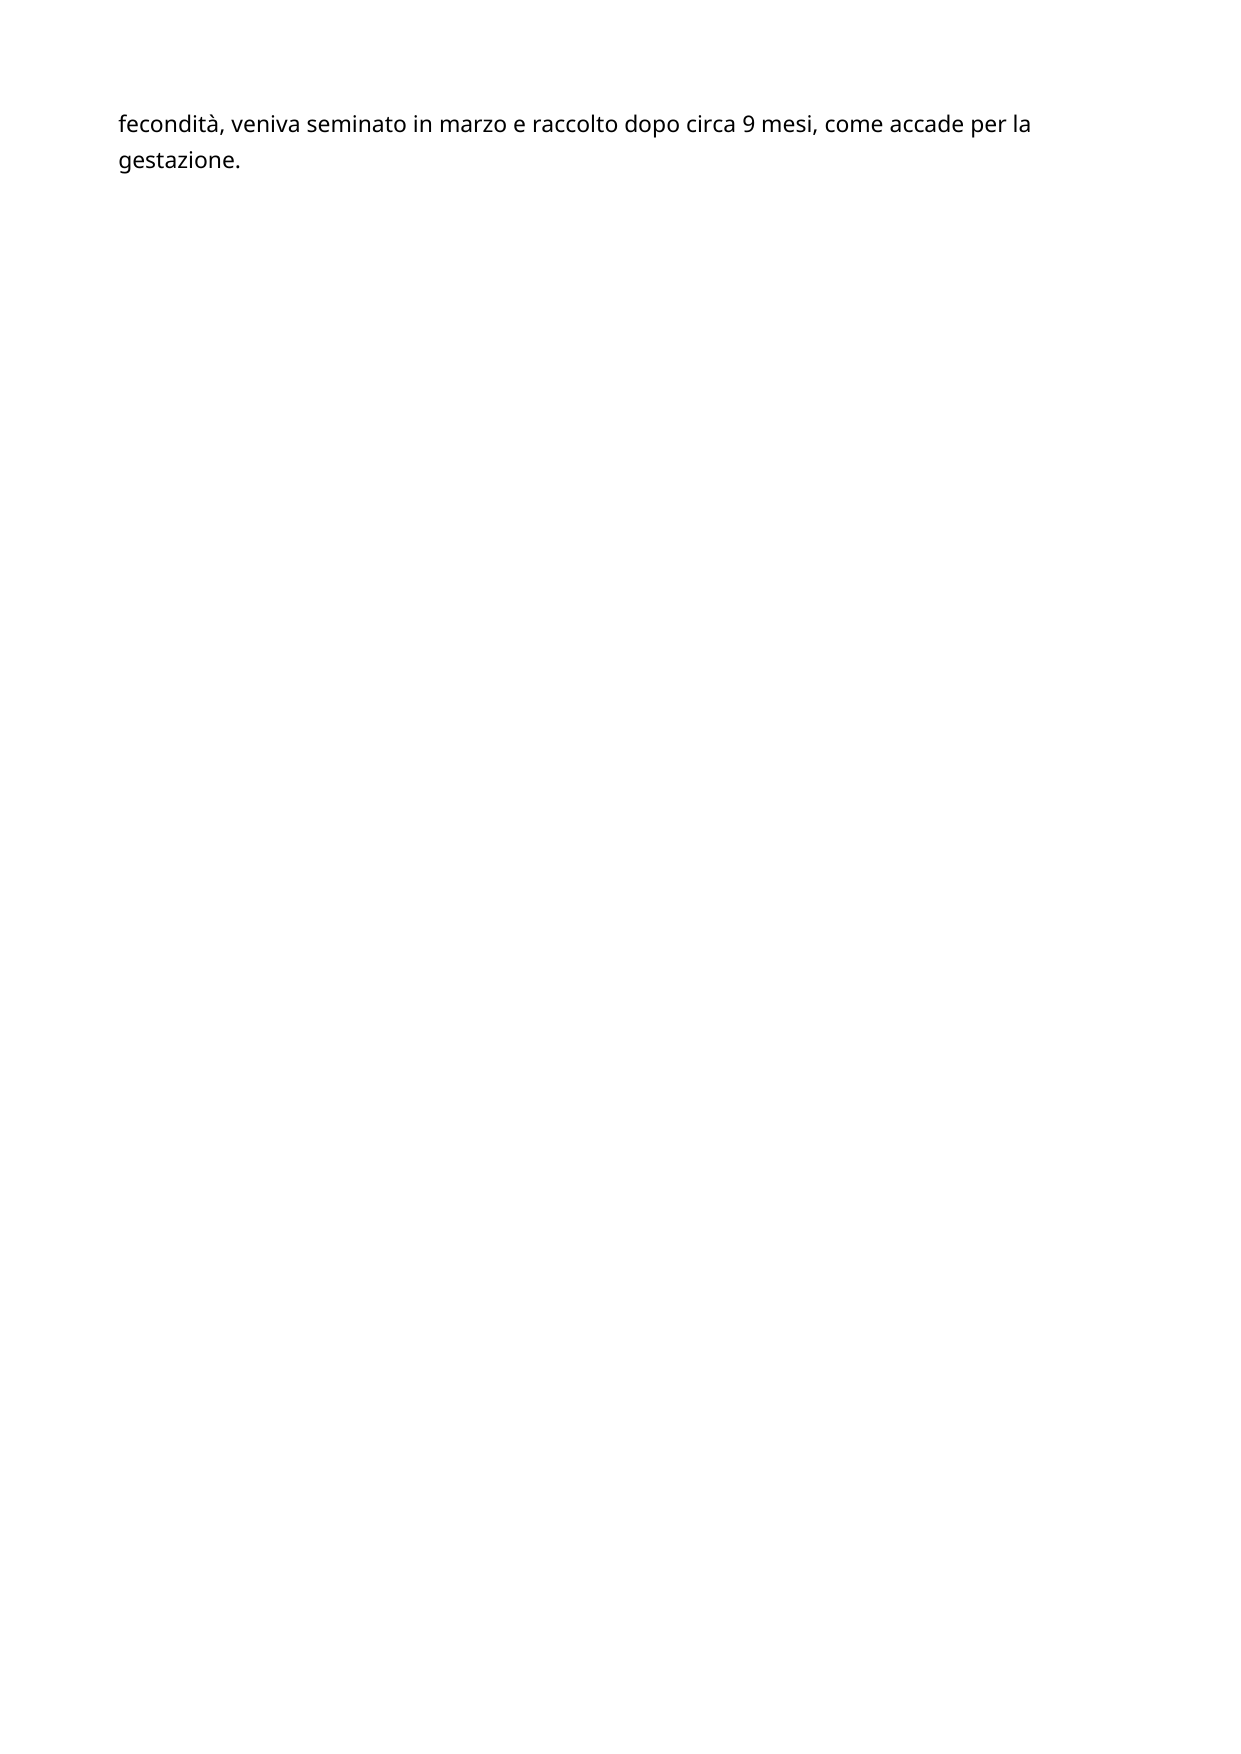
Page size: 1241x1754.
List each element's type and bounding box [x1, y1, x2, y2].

text [118, 108, 1122, 175]
